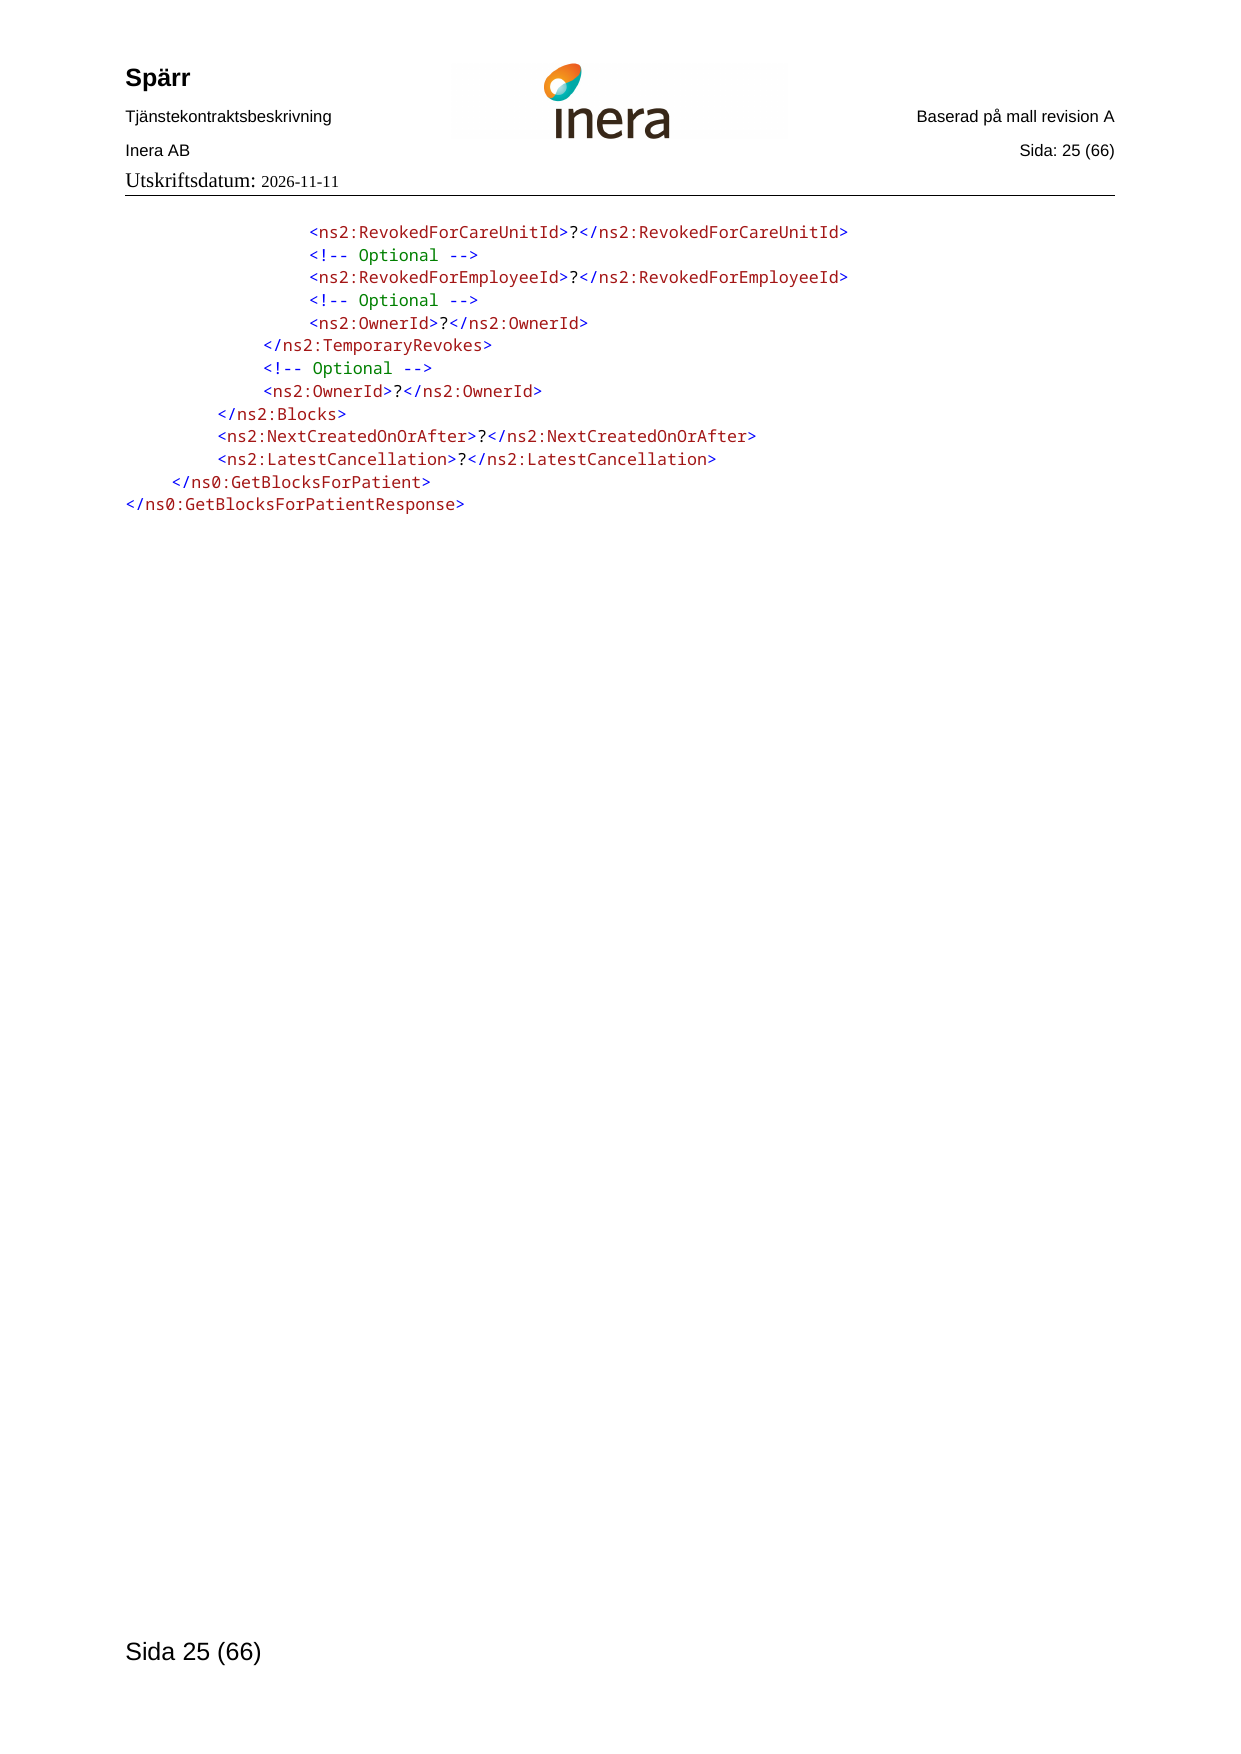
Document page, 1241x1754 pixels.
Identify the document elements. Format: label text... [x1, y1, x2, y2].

picture [451, 63, 789, 139]
text <!-- Optional --> [263, 357, 1115, 379]
text <ns2:OwnerId>?</ns2:OwnerId> [308, 311, 1115, 334]
text <!-- Optional --> [308, 289, 1115, 311]
text </ns2:TemporaryRevokes> [263, 334, 1115, 357]
text <ns2:OwnerId>?</ns2:OwnerId> [263, 379, 1115, 402]
text <ns2:NextCreatedOnOrAfter>?</ns2:NextCreatedOnOrAfter> [217, 425, 1115, 448]
text <ns2:RevokedForEmployeeId>?</ns2:RevokedForEmployeeId> [308, 266, 1115, 289]
text </ns2:Blocks> [217, 402, 1115, 425]
text <ns2:LatestCancellation>?</ns2:LatestCancellation> [217, 448, 1115, 470]
text <ns2:RevokedForCareUnitId>?</ns2:RevokedForCareUnitId> [308, 221, 1115, 243]
text <!-- Optional --> [308, 243, 1115, 266]
text </ns0:GetBlocksForPatient> [171, 470, 1115, 493]
text </ns0:GetBlocksForPatientResponse> [125, 493, 1115, 516]
